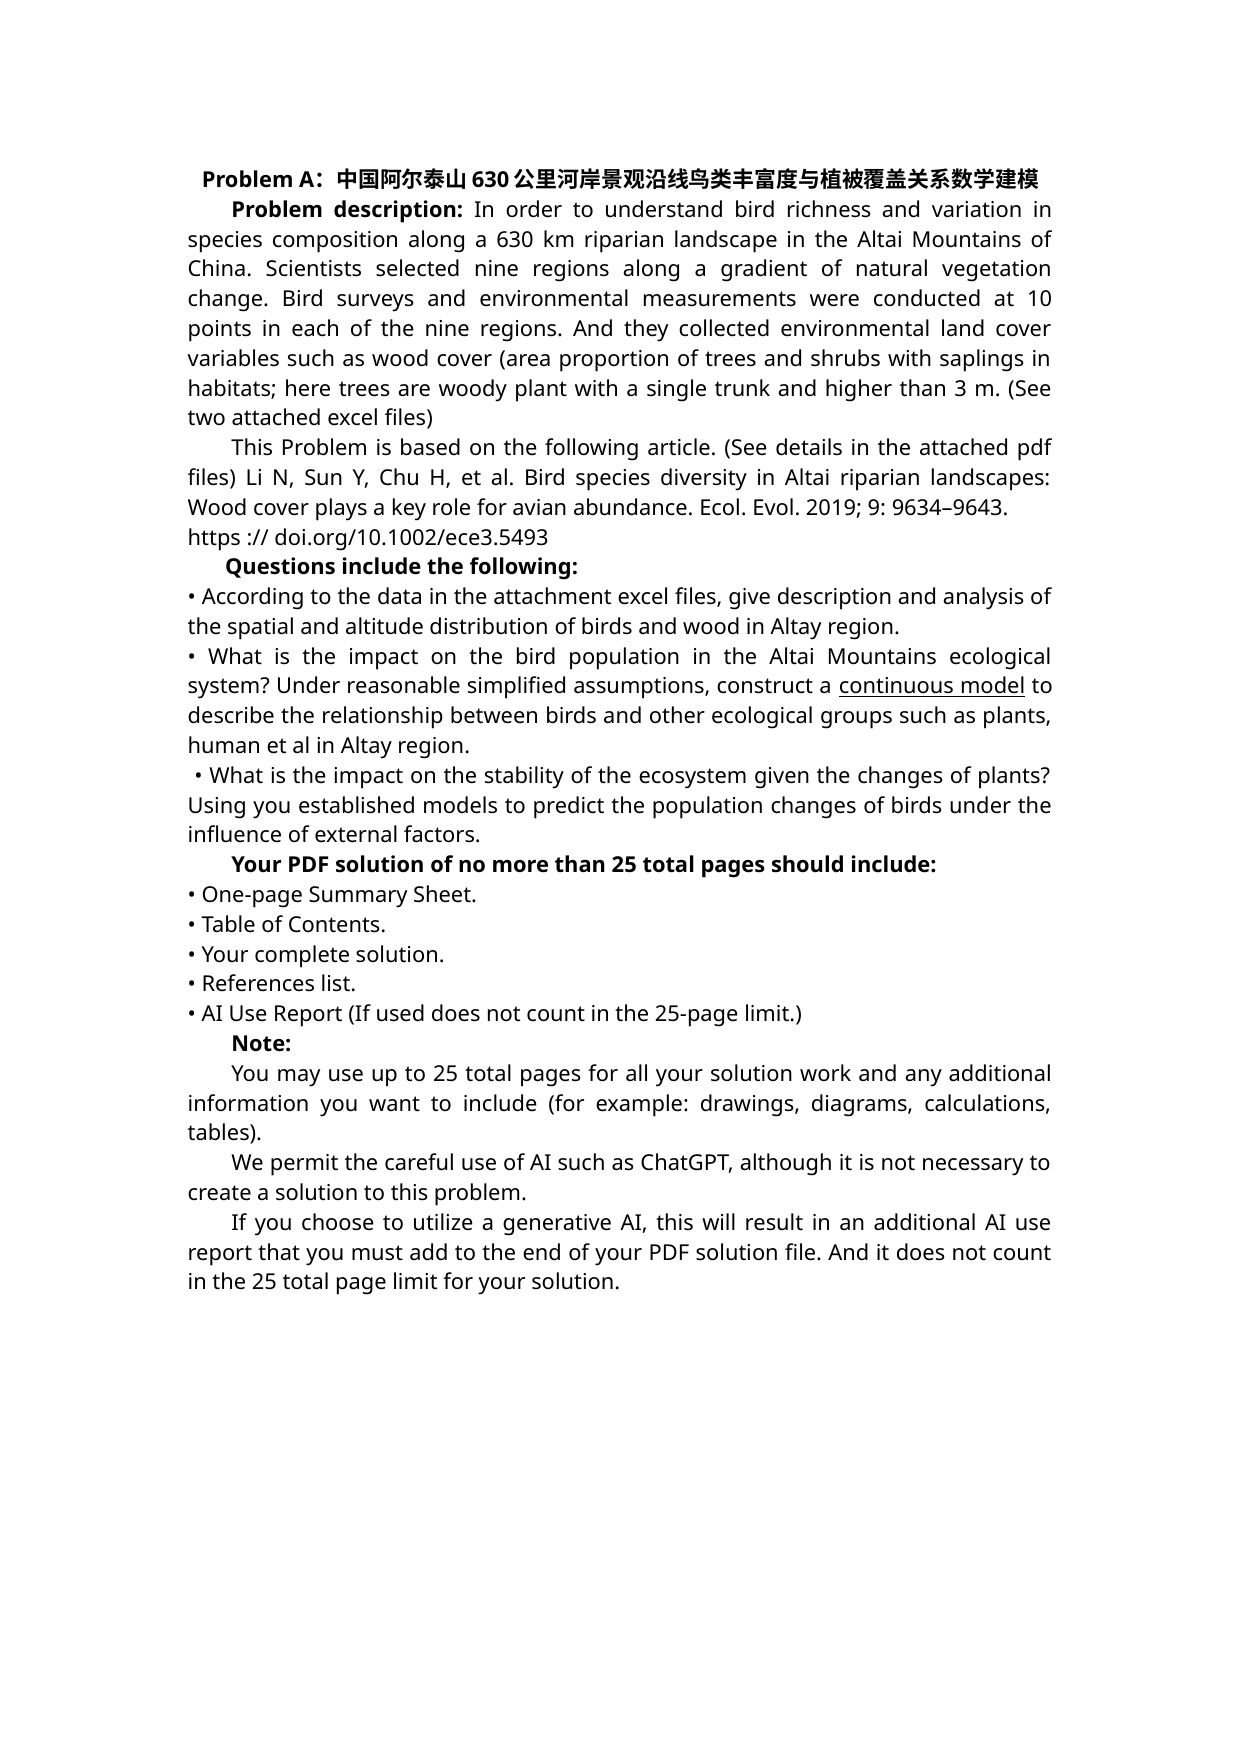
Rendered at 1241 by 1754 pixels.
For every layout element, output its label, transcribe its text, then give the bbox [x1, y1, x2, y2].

list Questions include the following: [225, 551, 1053, 581]
text If you choose to utilize a generative AI, this will result in an additional AI use report that you must add to the end of your PDF solution file. And it does not count in the 25 total page limit for your solution. [187, 1207, 1053, 1296]
text • References list. [187, 968, 1053, 998]
text Your PDF solution of no more than 25 total pages should include: [187, 849, 1053, 879]
text • What is the impact on the stability of the ecosystem given the changes of plants? Using you established models to predict the population changes of birds under the influence of external factors. [187, 760, 1053, 849]
text • What is the impact on the bird population in the Altai Mountains ecological system? Under reasonable simplified assumptions, construct a continuous model to describe the relationship between birds and other ecological groups such as plants, human et al in Altay region. [187, 641, 1053, 760]
text Problem description: In order to understand bird richness and variation in species composition along a 630 km riparian landscape in the Altai Mountains of China. Scientists selected nine regions along a gradient of natural vegetation change. Bird surveys and environmental measurements were conducted at 10 points in each of the nine regions. And they collected environmental land cover variables such as wood cover (area proportion of trees and shrubs with saplings in habitats; here trees are woody plant with a single trunk and higher than 3 m. (See two attached excel files) [187, 194, 1053, 432]
text • One-page Summary Sheet. [187, 879, 1053, 909]
text • AI Use Report (If used does not count in the 25-page limit.) [187, 998, 1053, 1028]
text Problem A：中国阿尔泰山630公里河岸景观沿线鸟类丰富度与植被覆盖关系数学建模 [187, 162, 1053, 194]
text • According to the data in the attachment excel files, give description and analysis of the spatial and altitude distribution of birds and wood in Altay region. [187, 581, 1053, 641]
text We permit the careful use of AI such as ChatGPT, although it is not necessary to create a solution to this problem. [187, 1147, 1053, 1207]
text You may use up to 25 total pages for all your solution work and any additional information you want to include (for example: drawings, diagrams, calculations, tables). [187, 1058, 1053, 1147]
text • Table of Contents. [187, 909, 1053, 938]
text • Your complete solution. [187, 938, 1053, 968]
text https :// doi.org/10.1002/ece3.5493 [187, 521, 1053, 551]
text Note: [187, 1028, 1053, 1058]
text This Problem is based on the following article. (See details in the attached pdf files) Li N, Sun Y, Chu H, et al. Bird species diversity in Altai riparian landscapes: Wood cover plays a key role for avian abundance. Ecol. Evol. 2019; 9: 9634–9643. [187, 432, 1053, 521]
